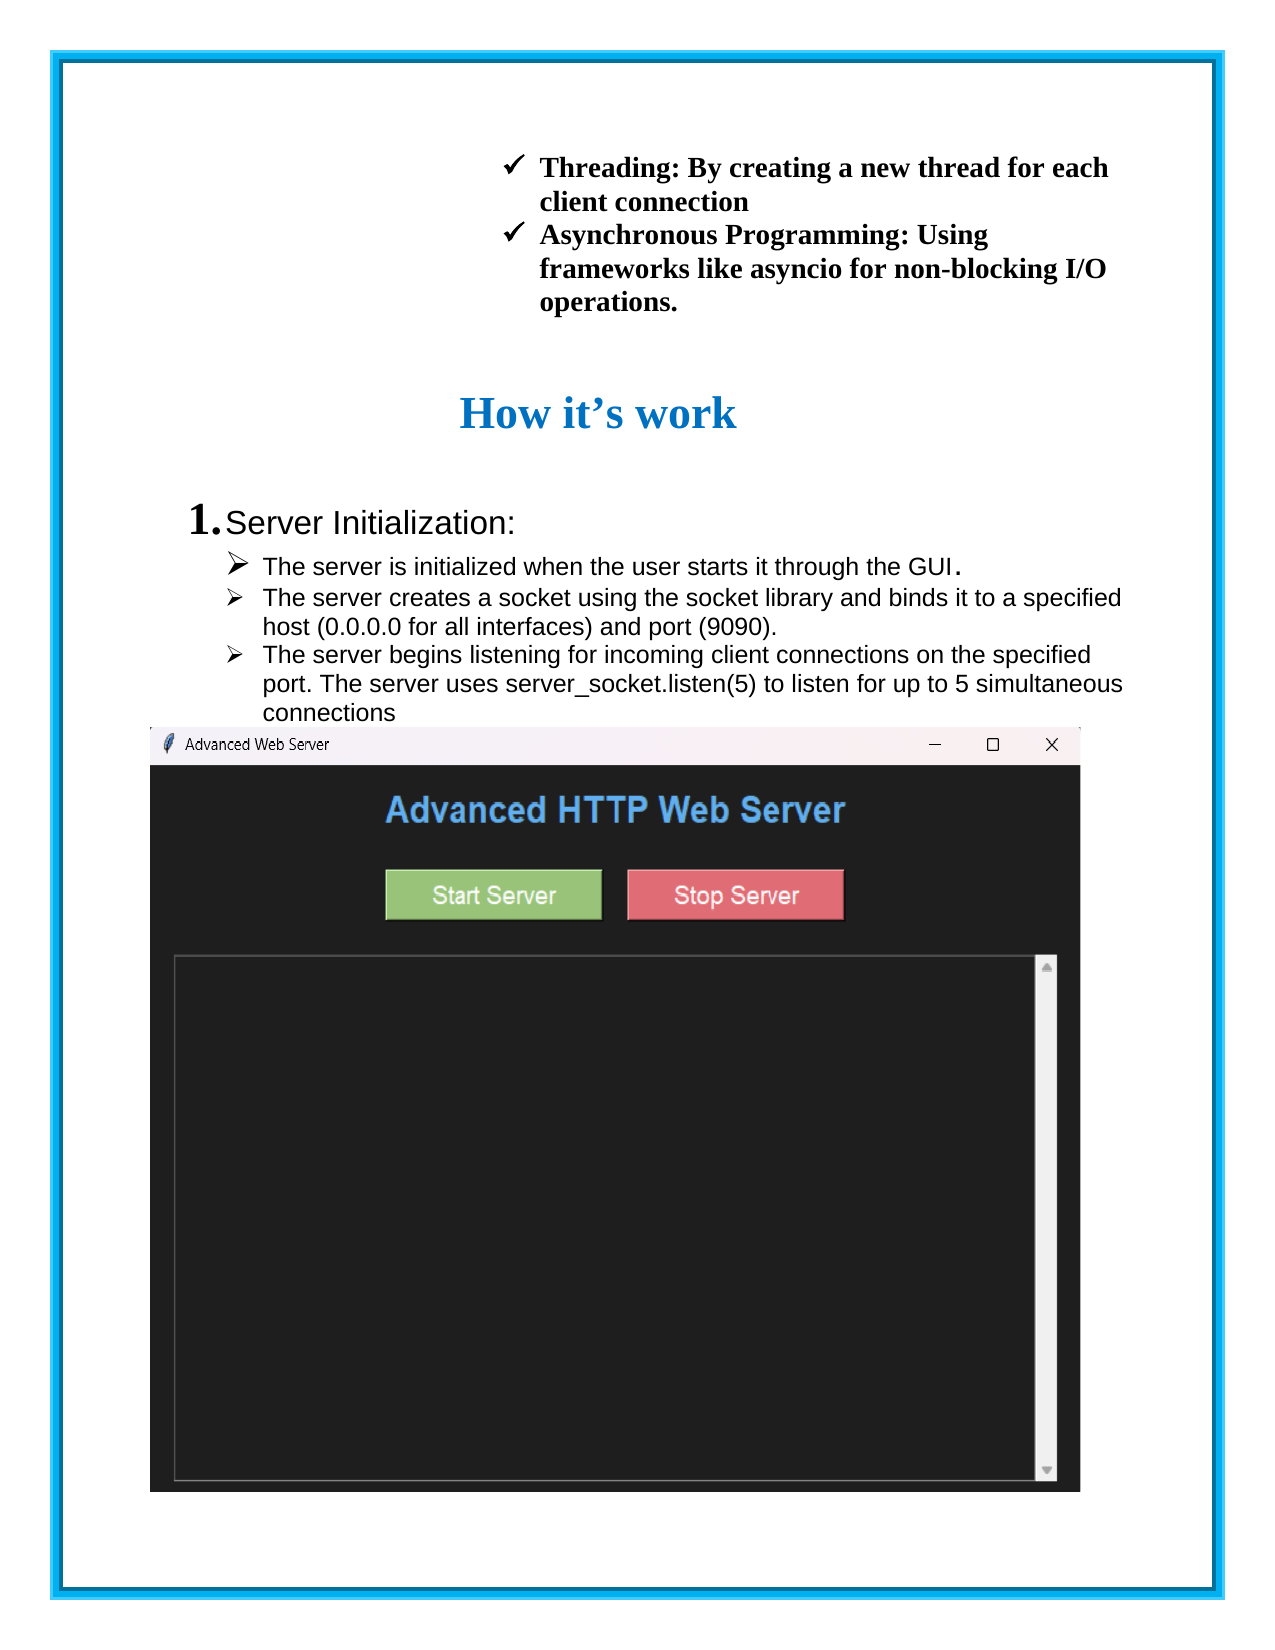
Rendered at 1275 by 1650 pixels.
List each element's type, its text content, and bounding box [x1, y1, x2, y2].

list Asynchronous Programming: Using frameworks like asyncio for non-blocking I/O operations. [502, 217, 1125, 318]
list The server creates a socket using the socket library and binds it to a specified host (0.0.0.0 for all interfaces) and port (9090). [225, 583, 1125, 640]
list The server is initialized when the user starts it through the GUI. [225, 544, 1125, 583]
list Threading: By creating a new thread for each client connection [502, 150, 1125, 217]
list Server Initialization: [187, 491, 1125, 544]
list The server begins listening for incoming client connections on the specified port. The server uses server_socket.listen(5) to listen for up to 5 simultaneous connections [225, 640, 1125, 727]
text How it’s work [150, 386, 1125, 439]
picture [150, 727, 1081, 1492]
